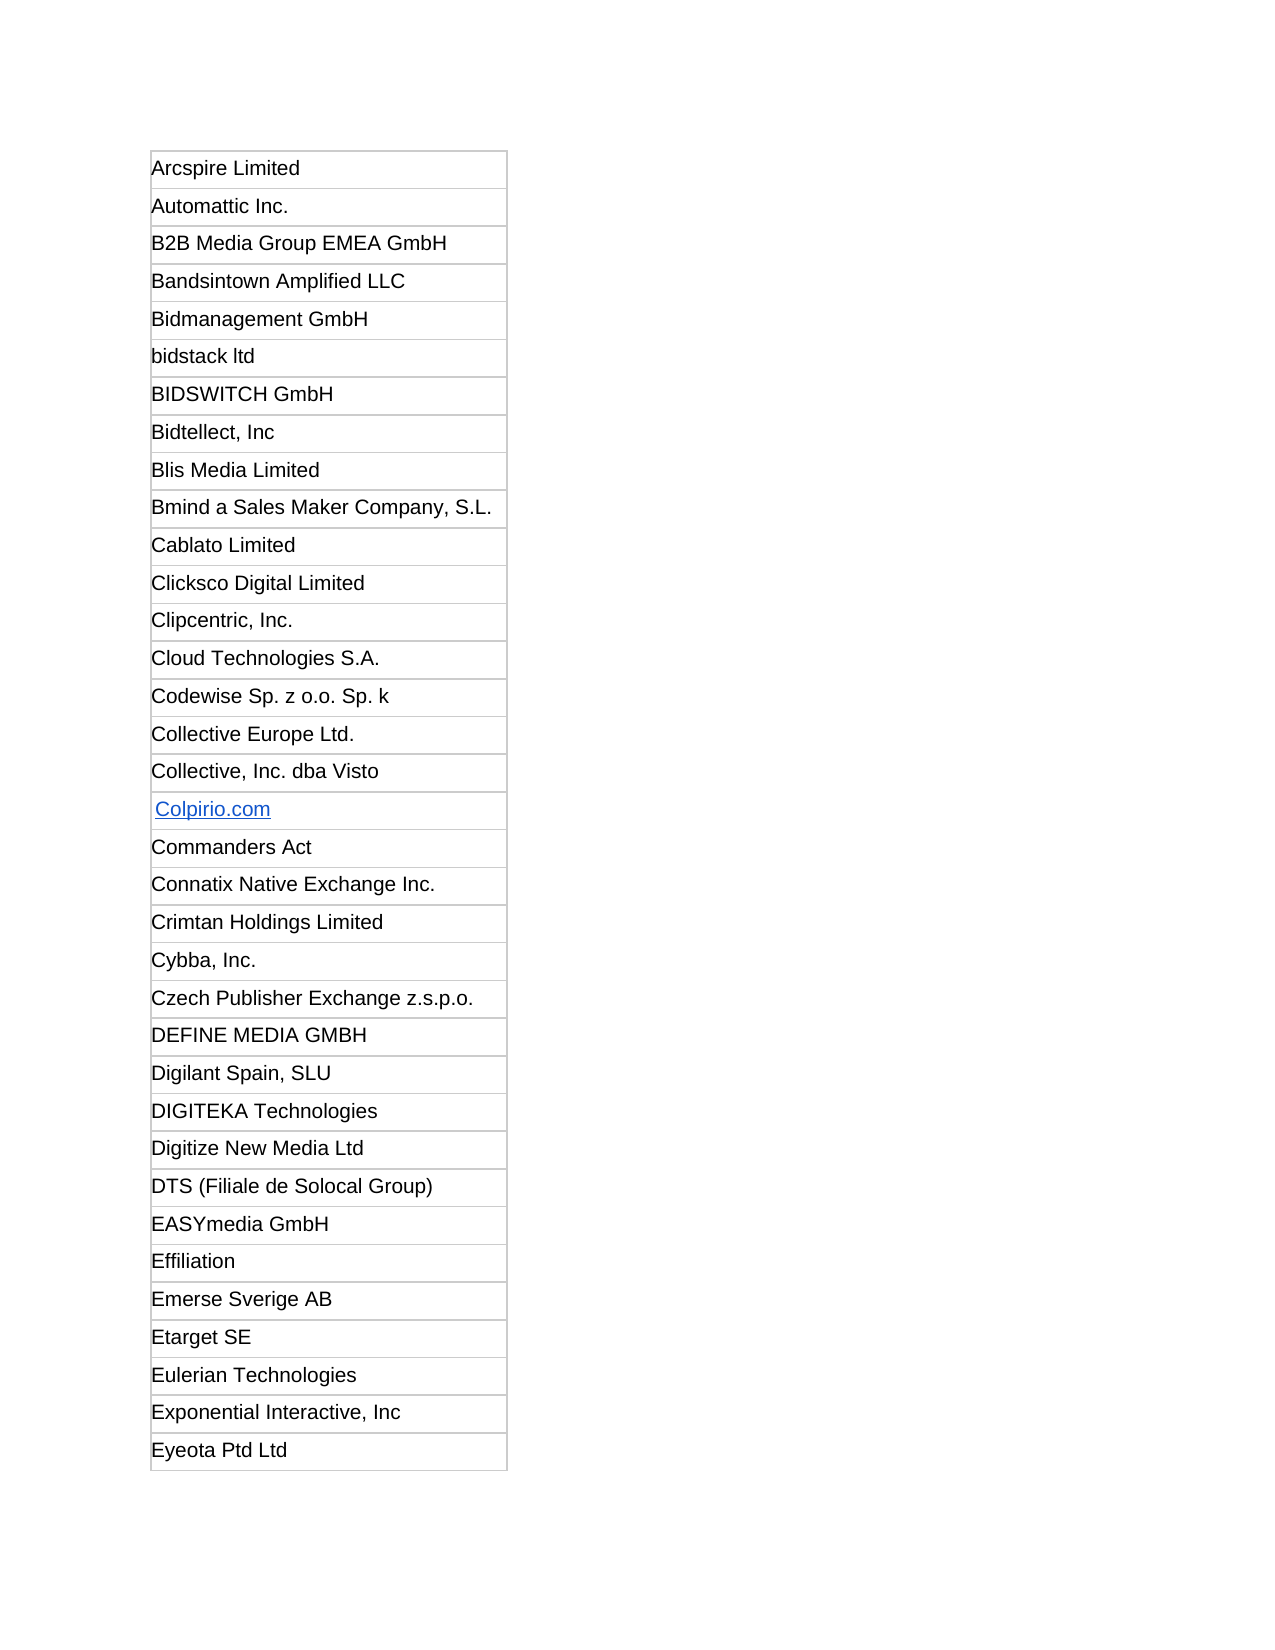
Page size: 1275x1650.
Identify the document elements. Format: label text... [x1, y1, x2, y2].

table_cell Digitize New Media Ltd [152, 1132, 506, 1168]
table_cell Eyeota Ptd Ltd [152, 1434, 506, 1470]
table_cell BIDSWITCH GmbH [152, 378, 506, 414]
table_cell Cybba, Inc. [152, 943, 506, 979]
table_cell Bidtellect, Inc [152, 416, 506, 452]
table_cell Arcspire Limited [152, 152, 506, 188]
table_cell Eulerian Technologies [152, 1358, 506, 1394]
table_cell Cablato Limited [152, 529, 506, 565]
table_cell Clipcentric, Inc. [152, 604, 506, 640]
table_cell Colpirio.com [152, 793, 506, 829]
table_cell Czech Publisher Exchange z.s.p.o. [152, 981, 506, 1017]
table_cell Bidmanagement GmbH [152, 302, 506, 338]
table_cell EASYmedia GmbH [152, 1207, 506, 1243]
table_cell Cloud Technologies S.A. [152, 642, 506, 678]
table_cell DEFINE MEDIA GMBH [152, 1019, 506, 1055]
table_cell Blis Media Limited [152, 453, 506, 489]
table_cell DTS (Filiale de Solocal Group) [152, 1170, 506, 1206]
table_cell Connatix Native Exchange Inc. [152, 868, 506, 904]
table_cell Effiliation [152, 1245, 506, 1281]
table_cell Commanders Act [152, 830, 506, 866]
table_cell Crimtan Holdings Limited [152, 906, 506, 942]
table_cell Automattic Inc. [152, 189, 506, 225]
table_cell Collective, Inc. dba Visto [152, 755, 506, 791]
table_cell Collective Europe Ltd. [152, 717, 506, 753]
table_cell Digilant Spain, SLU [152, 1057, 506, 1093]
table_cell DIGITEKA Technologies [152, 1094, 506, 1130]
table_cell Bandsintown Amplified LLC [152, 265, 506, 301]
table_cell Exponential Interactive, Inc [152, 1396, 506, 1432]
table_cell Clicksco Digital Limited [152, 566, 506, 602]
table_cell Codewise Sp. z o.o. Sp. k [152, 680, 506, 716]
table_cell Etarget SE [152, 1321, 506, 1357]
table_cell bidstack ltd [152, 340, 506, 376]
table_cell Emerse Sverige AB [152, 1283, 506, 1319]
table_cell B2B Media Group EMEA GmbH [152, 227, 506, 263]
table_cell Bmind a Sales Maker Company, S.L. [152, 491, 506, 527]
